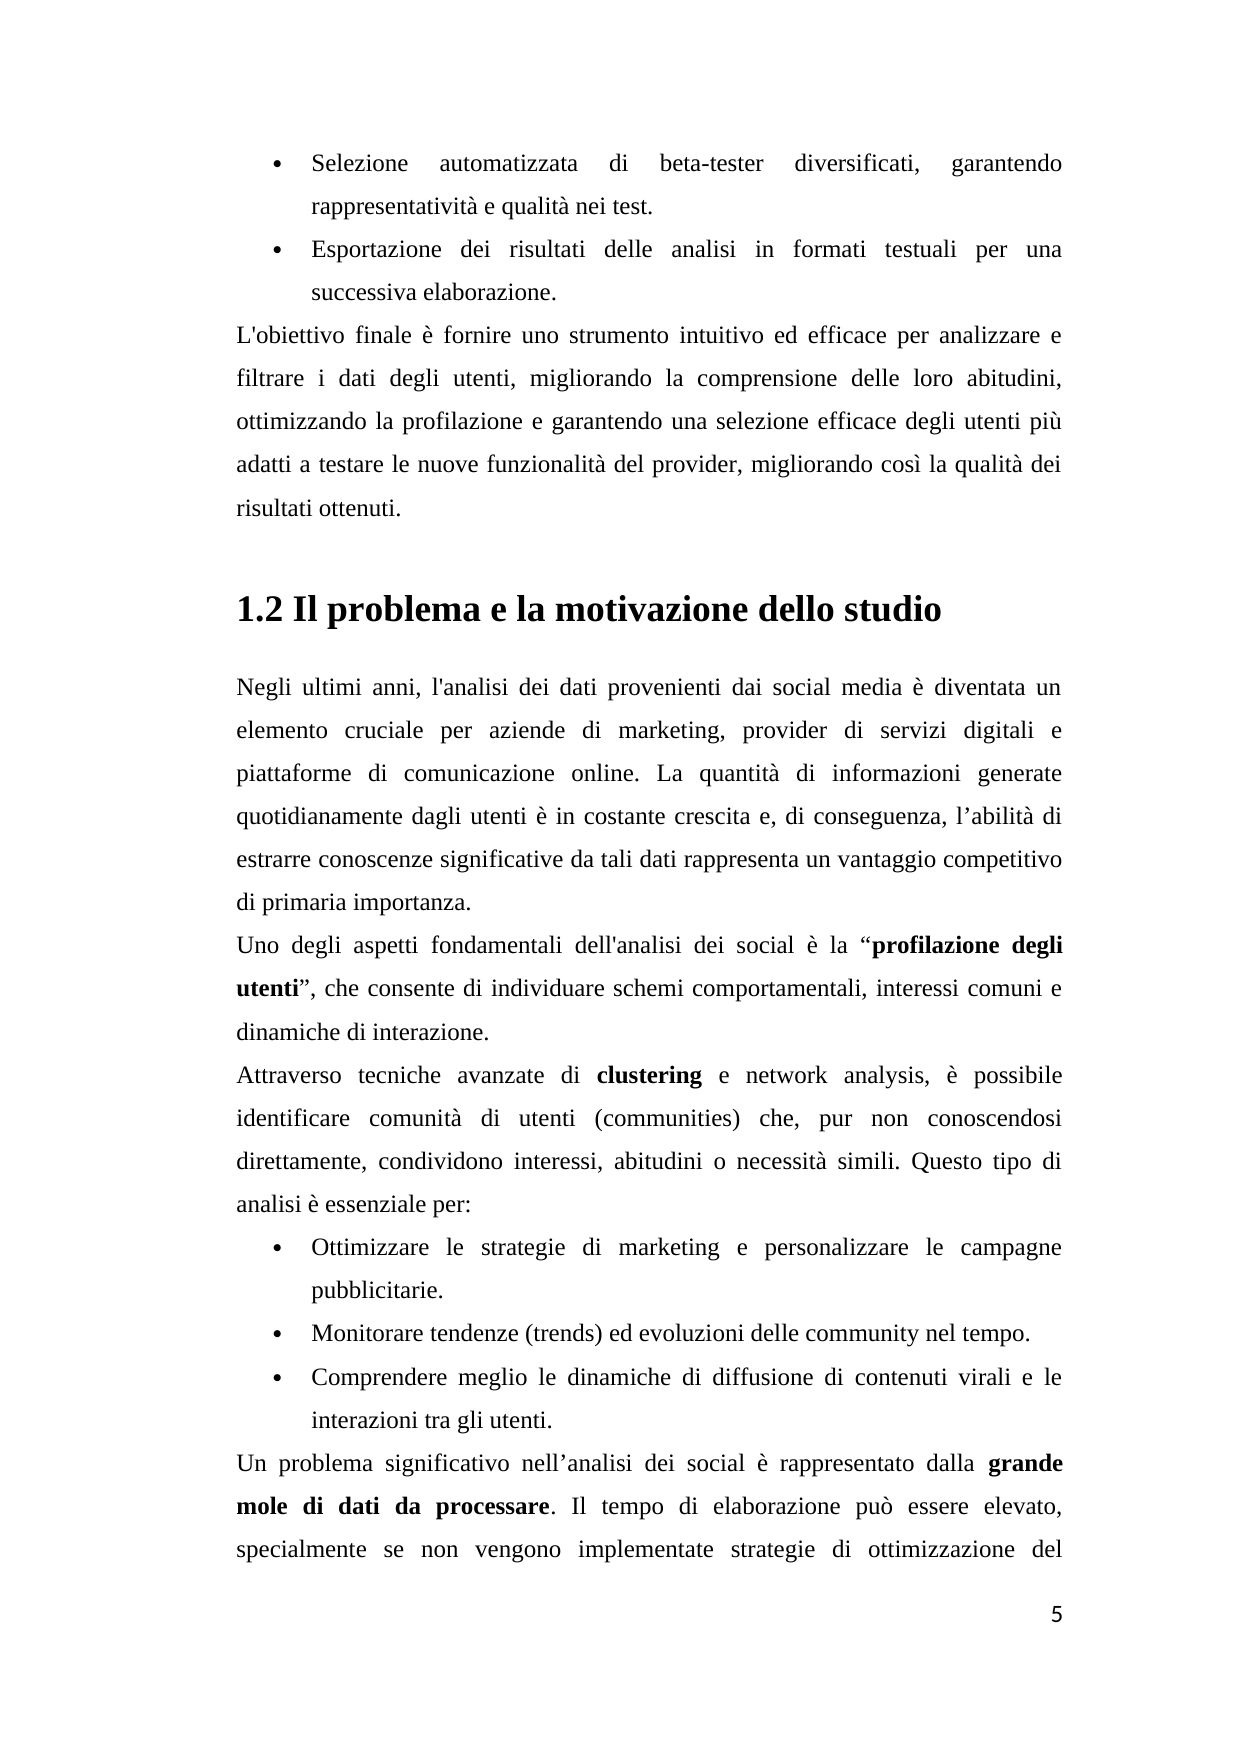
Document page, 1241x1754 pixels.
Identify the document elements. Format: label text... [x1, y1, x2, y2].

list Selezione automatizzata di beta-tester diversificati, garantendo rappresentatività e qualità nei test. [274, 148, 1063, 219]
text Negli ultimi anni, l'analisi dei dati provenienti dai social media è diventata un elemento cruciale per aziende di marketing, provider di servizi digitali e piattaforme di comunicazione online. La quantità di informazioni generate quotidianamente dagli utenti è in costante crescita e, di conseguenza, l’abilità di estrarre conoscenze significative da tali dati rappresenta un vantaggio competitivo di primaria importanza. [236, 672, 1063, 916]
list Comprendere meglio le dinamiche di diffusione di contenuti virali e le interazioni tra gli utenti. [274, 1362, 1063, 1433]
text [236, 1448, 1063, 1563]
list Ottimizzare le strategie di marketing e personalizzare le campagne pubblicitarie. [274, 1232, 1063, 1304]
text Attraverso tecniche avanzate di clustering e network analysis, è possibile identificare comunità di utenti (communities) che, pur non conoscendosi direttamente, condividono interessi, abitudini o necessità simili. Questo tipo di analisi è essenziale per: [236, 1060, 1063, 1218]
subtitle 1.2 Il problema e la motivazione dello studio [236, 586, 1063, 629]
text Uno degli aspetti fondamentali dell'analisi dei social è la “profilazione degli utenti”, che consente di individuare schemi comportamentali, interessi comuni e dinamiche di interazione. [236, 930, 1063, 1045]
text L'obiettivo finale è fornire uno strumento intuitivo ed efficace per analizzare e filtrare i dati degli utenti, migliorando la comprensione delle loro abitudini, ottimizzando la profilazione e garantendo una selezione efficace degli utenti più adatti a testare le nuove funzionalità del provider, migliorando così la qualità dei risultati ottenuti. [236, 320, 1063, 521]
list Monitorare tendenze (trends) ed evoluzioni delle community nel tempo. [274, 1318, 1063, 1347]
list Esportazione dei risultati delle analisi in formati testuali per una successiva elaborazione. [274, 234, 1063, 306]
